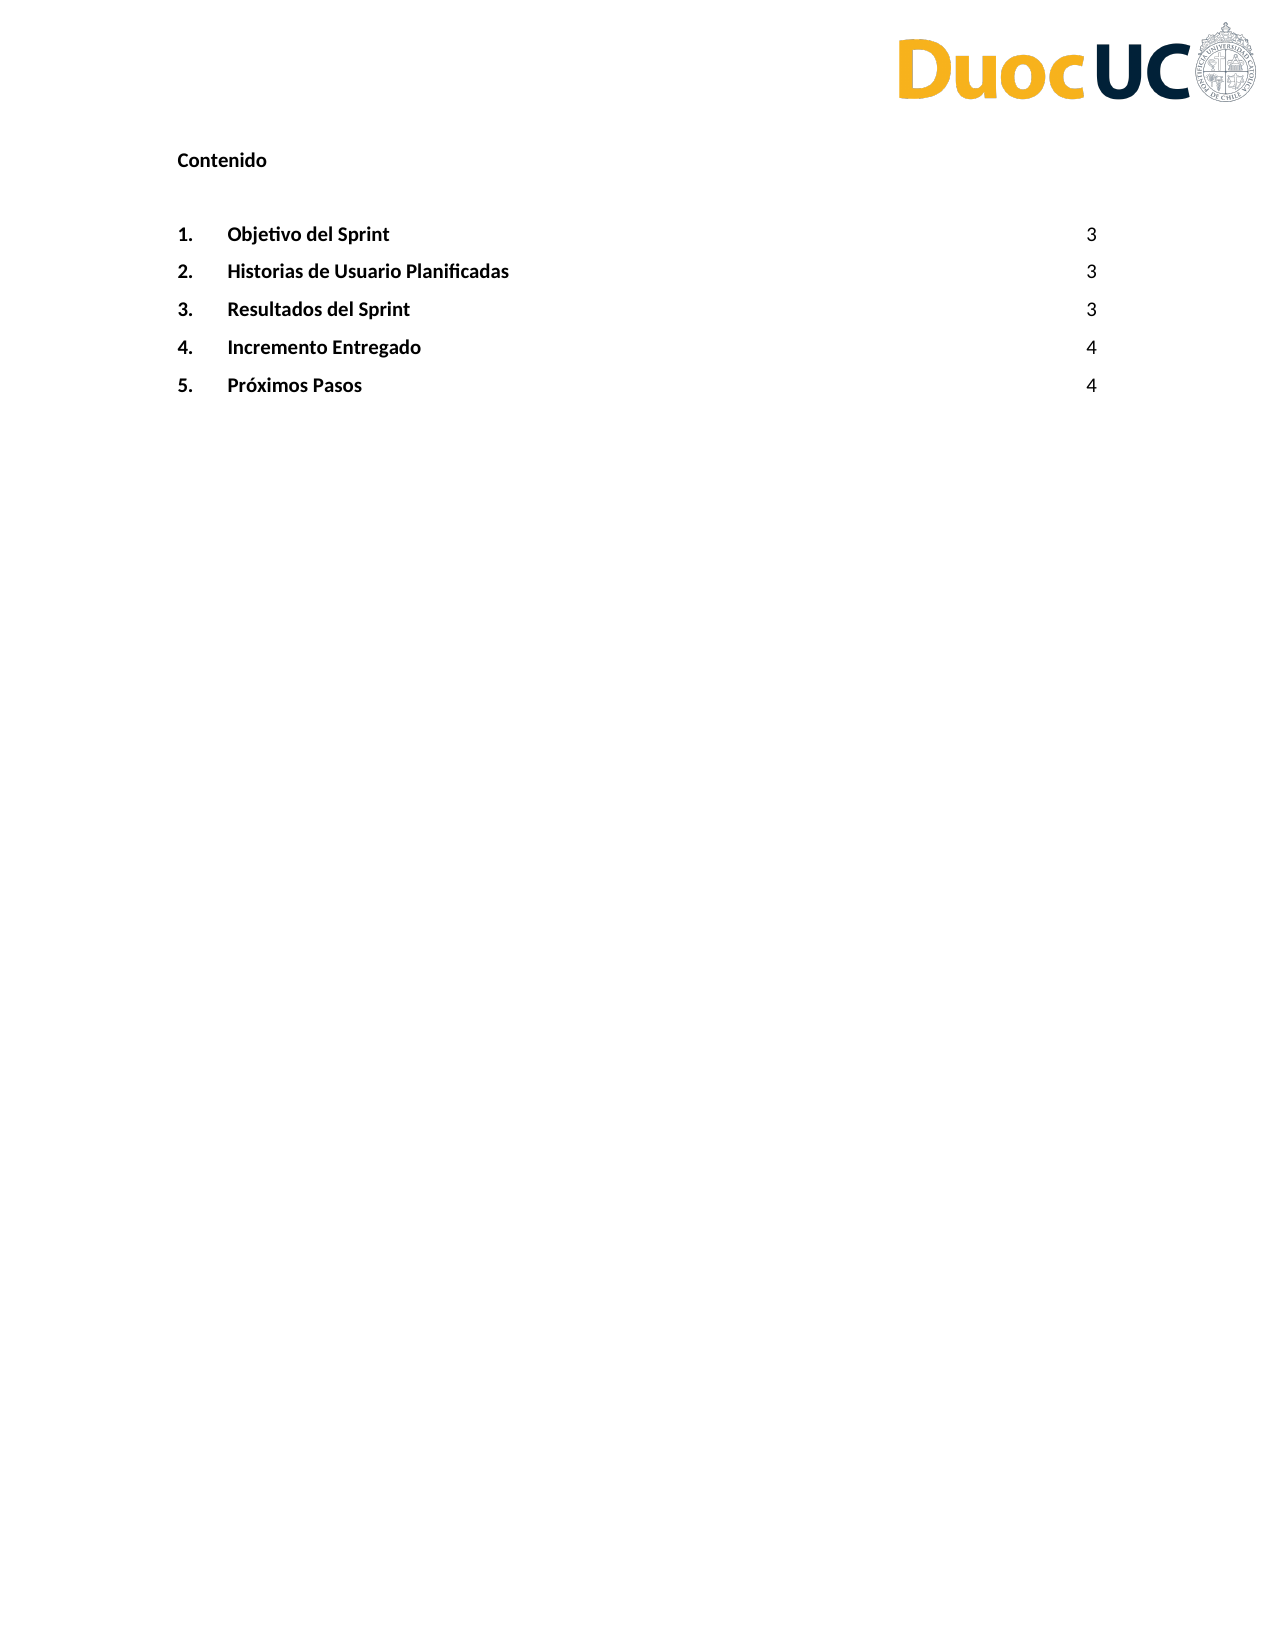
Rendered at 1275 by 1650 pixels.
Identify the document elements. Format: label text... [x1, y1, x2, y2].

text Contenido [177, 148, 1098, 173]
picture [894, 17, 1261, 107]
